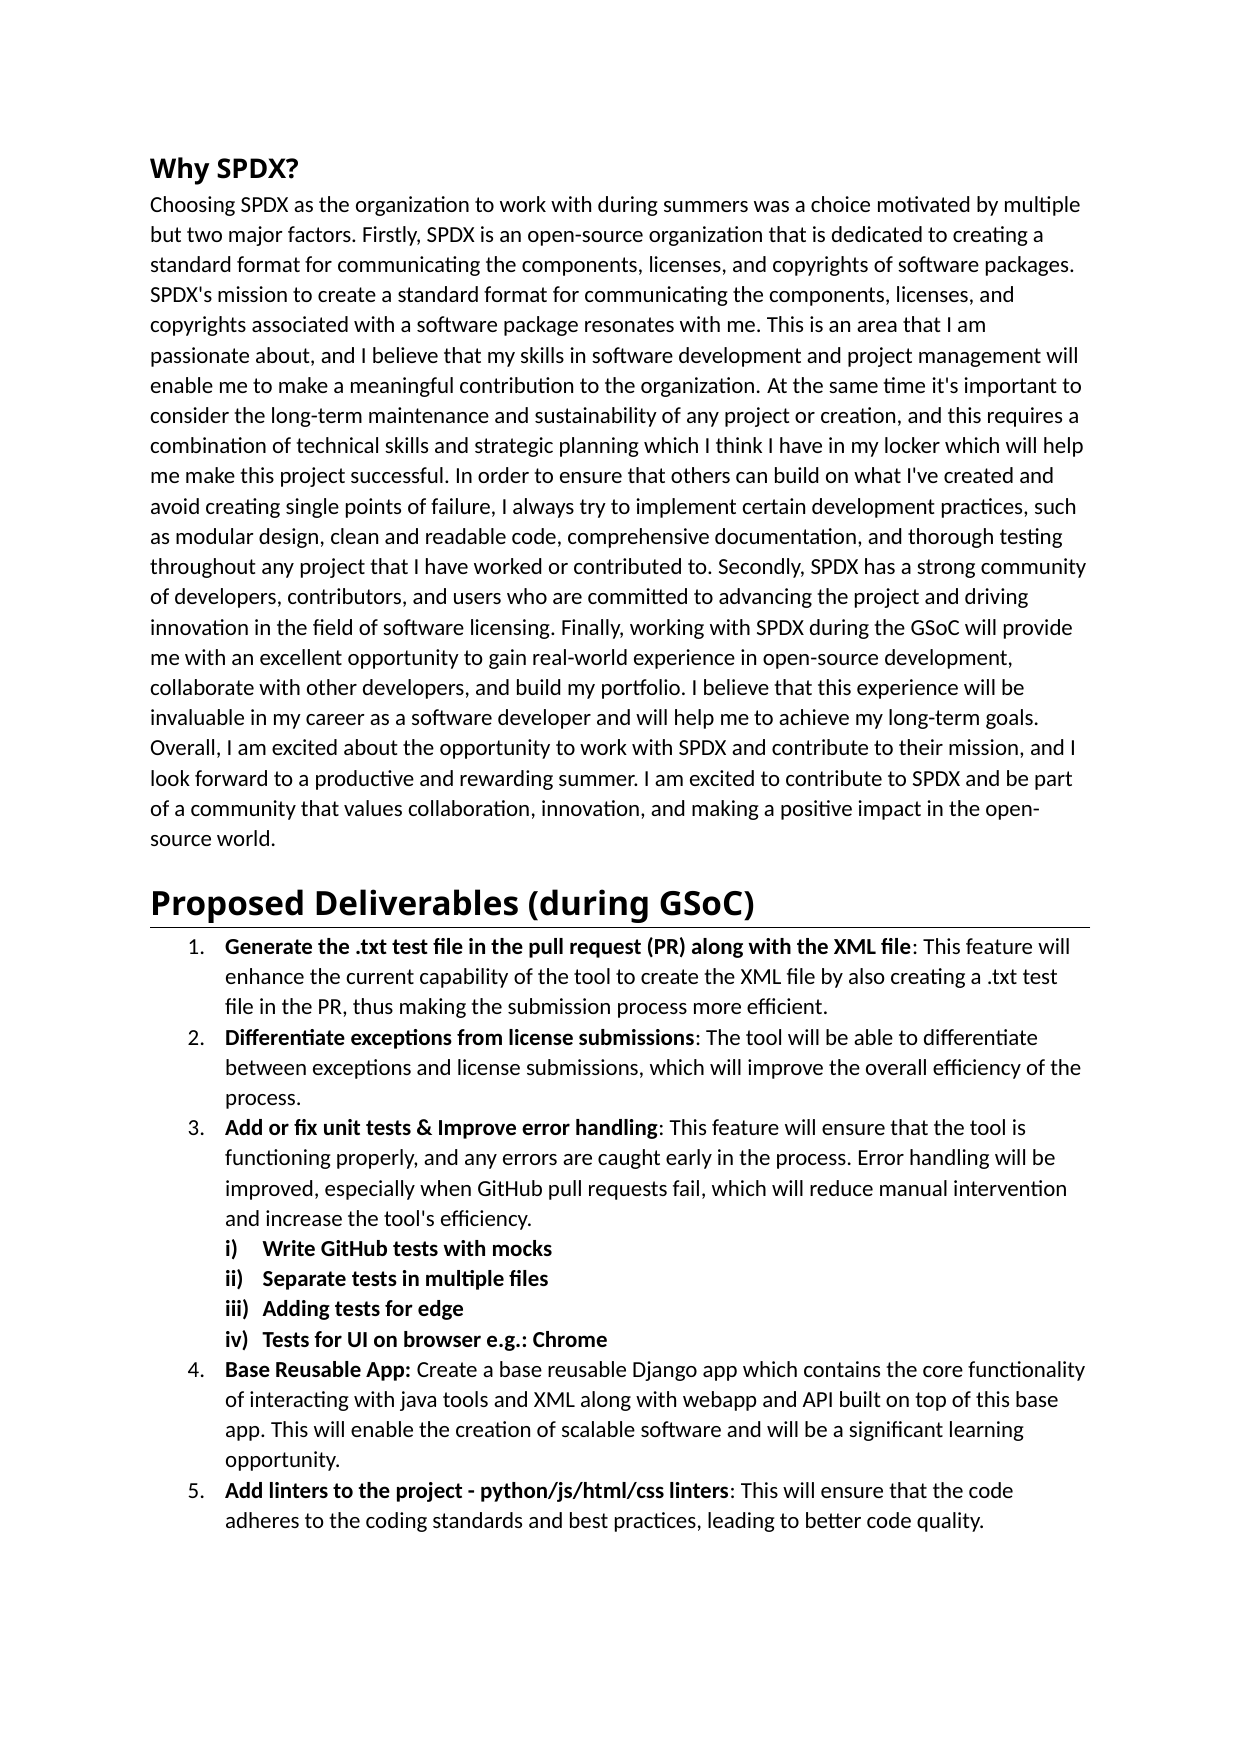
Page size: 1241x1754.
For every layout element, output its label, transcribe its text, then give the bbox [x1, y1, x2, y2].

list Differentiate exceptions from license submissions: The tool will be able to differentiate between exceptions and license submissions, which will improve the overall efficiency of the process. [187, 1023, 1090, 1111]
list Adding tests for edge [225, 1294, 1090, 1322]
list Separate tests in multiple files [225, 1264, 1090, 1292]
list Tests for UI on browser e.g.: Chrome [225, 1325, 1090, 1353]
list Add linters to the project - python/js/html/css linters: This will ensure that the code adheres to the coding standards and best practices, leading to better code quality. [187, 1476, 1090, 1534]
text Choosing SPDX as the organization to work with during summers was a choice motivated by multiple but two major factors. Firstly, SPDX is an open-source organization that is dedicated to creating a standard format for communicating the components, licenses, and copyrights of software packages. SPDX's mission to create a standard format for communicating the components, licenses, and copyrights associated with a software package resonates with me. This is an area that I am passionate about, and I believe that my skills in software development and project management will enable me to make a meaningful contribution to the organization. At the same time it's important to consider the long-term maintenance and sustainability of any project or creation, and this requires a combination of technical skills and strategic planning which I think I have in my locker which will help me make this project successful. In order to ensure that others can build on what I've created and avoid creating single points of failure, I always try to implement certain development practices, such as modular design, clean and readable code, comprehensive documentation, and thorough testing throughout any project that I have worked or contributed to. Secondly, SPDX has a strong community of developers, contributors, and users who are committed to advancing the project and driving innovation in the field of software licensing. Finally, working with SPDX during the GSoC will provide me with an excellent opportunity to gain real-world experience in open-source development, collaborate with other developers, and build my portfolio. I believe that this experience will be invaluable in my career as a software developer and will help me to achieve my long-term goals. Overall, I am excited about the opportunity to work with SPDX and contribute to their mission, and I look forward to a productive and rewarding summer. I am excited to contribute to SPDX and be part of a community that values collaboration, innovation, and making a positive impact in the open-source world. [150, 190, 1090, 852]
list Add or fix unit tests & Improve error handling: This feature will ensure that the tool is functioning properly, and any errors are caught early in the process. Error handling will be improved, especially when GitHub pull requests fail, which will reduce manual intervention and increase the tool's efficiency. [187, 1113, 1090, 1232]
subtitle Proposed Deliverables (during GSoC) [150, 879, 1090, 927]
list Generate the .txt test file in the pull request (PR) along with the XML file: This feature will enhance the current capability of the tool to create the XML file by also creating a .txt test file in the PR, thus making the submission process more efficient. [187, 932, 1090, 1020]
list Base Reusable App: Create a base reusable Django app which contains the core functionality of interacting with java tools and XML along with webapp and API built on top of this base app. This will enable the creation of scalable software and will be a significant learning opportunity. [187, 1355, 1090, 1473]
list Write GitHub tests with mocks [225, 1234, 1090, 1262]
subtitle Why SPDX? [150, 150, 1090, 187]
